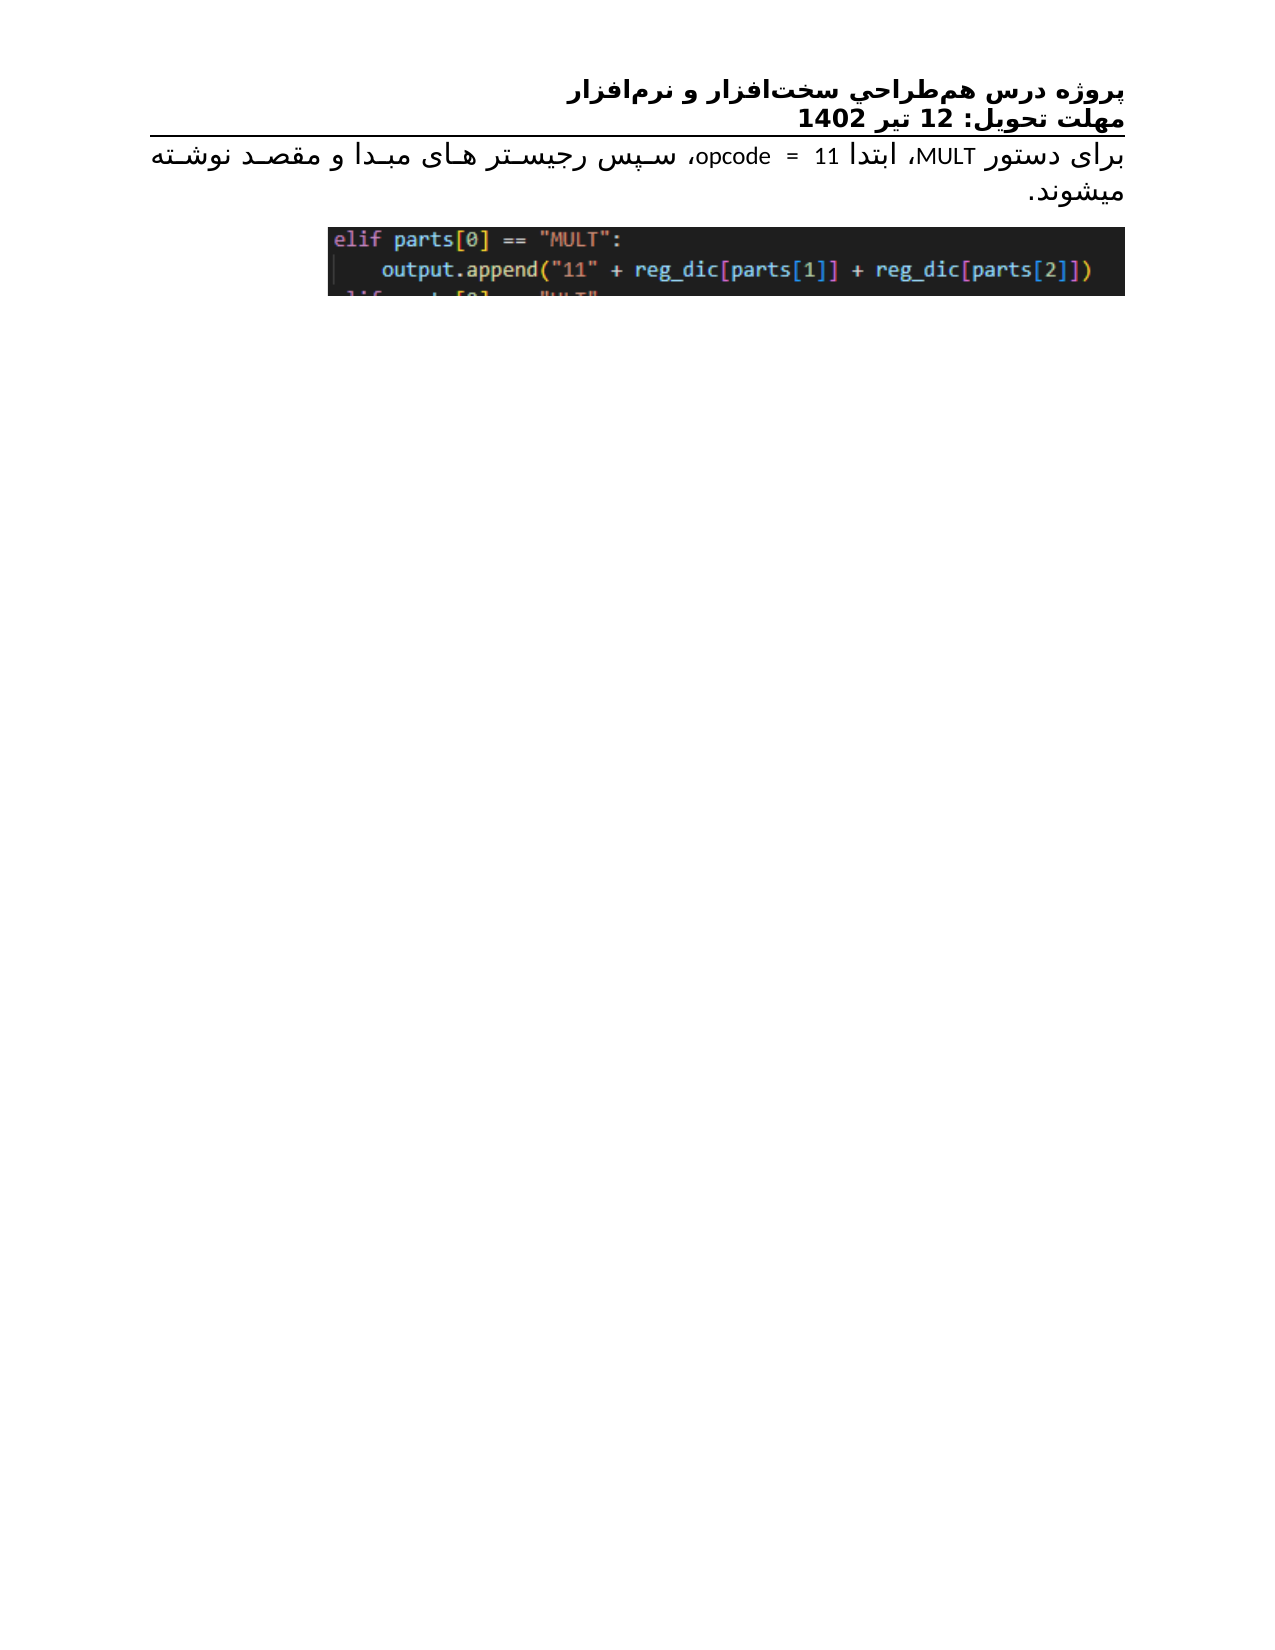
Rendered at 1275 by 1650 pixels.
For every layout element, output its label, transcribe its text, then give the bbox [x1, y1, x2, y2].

text برای دستور MULT، ابتدا opcode = 11، سپس رجیستر های مبدا و مقصد نوشته میشوند. [150, 137, 1125, 208]
picture [327, 227, 1125, 296]
